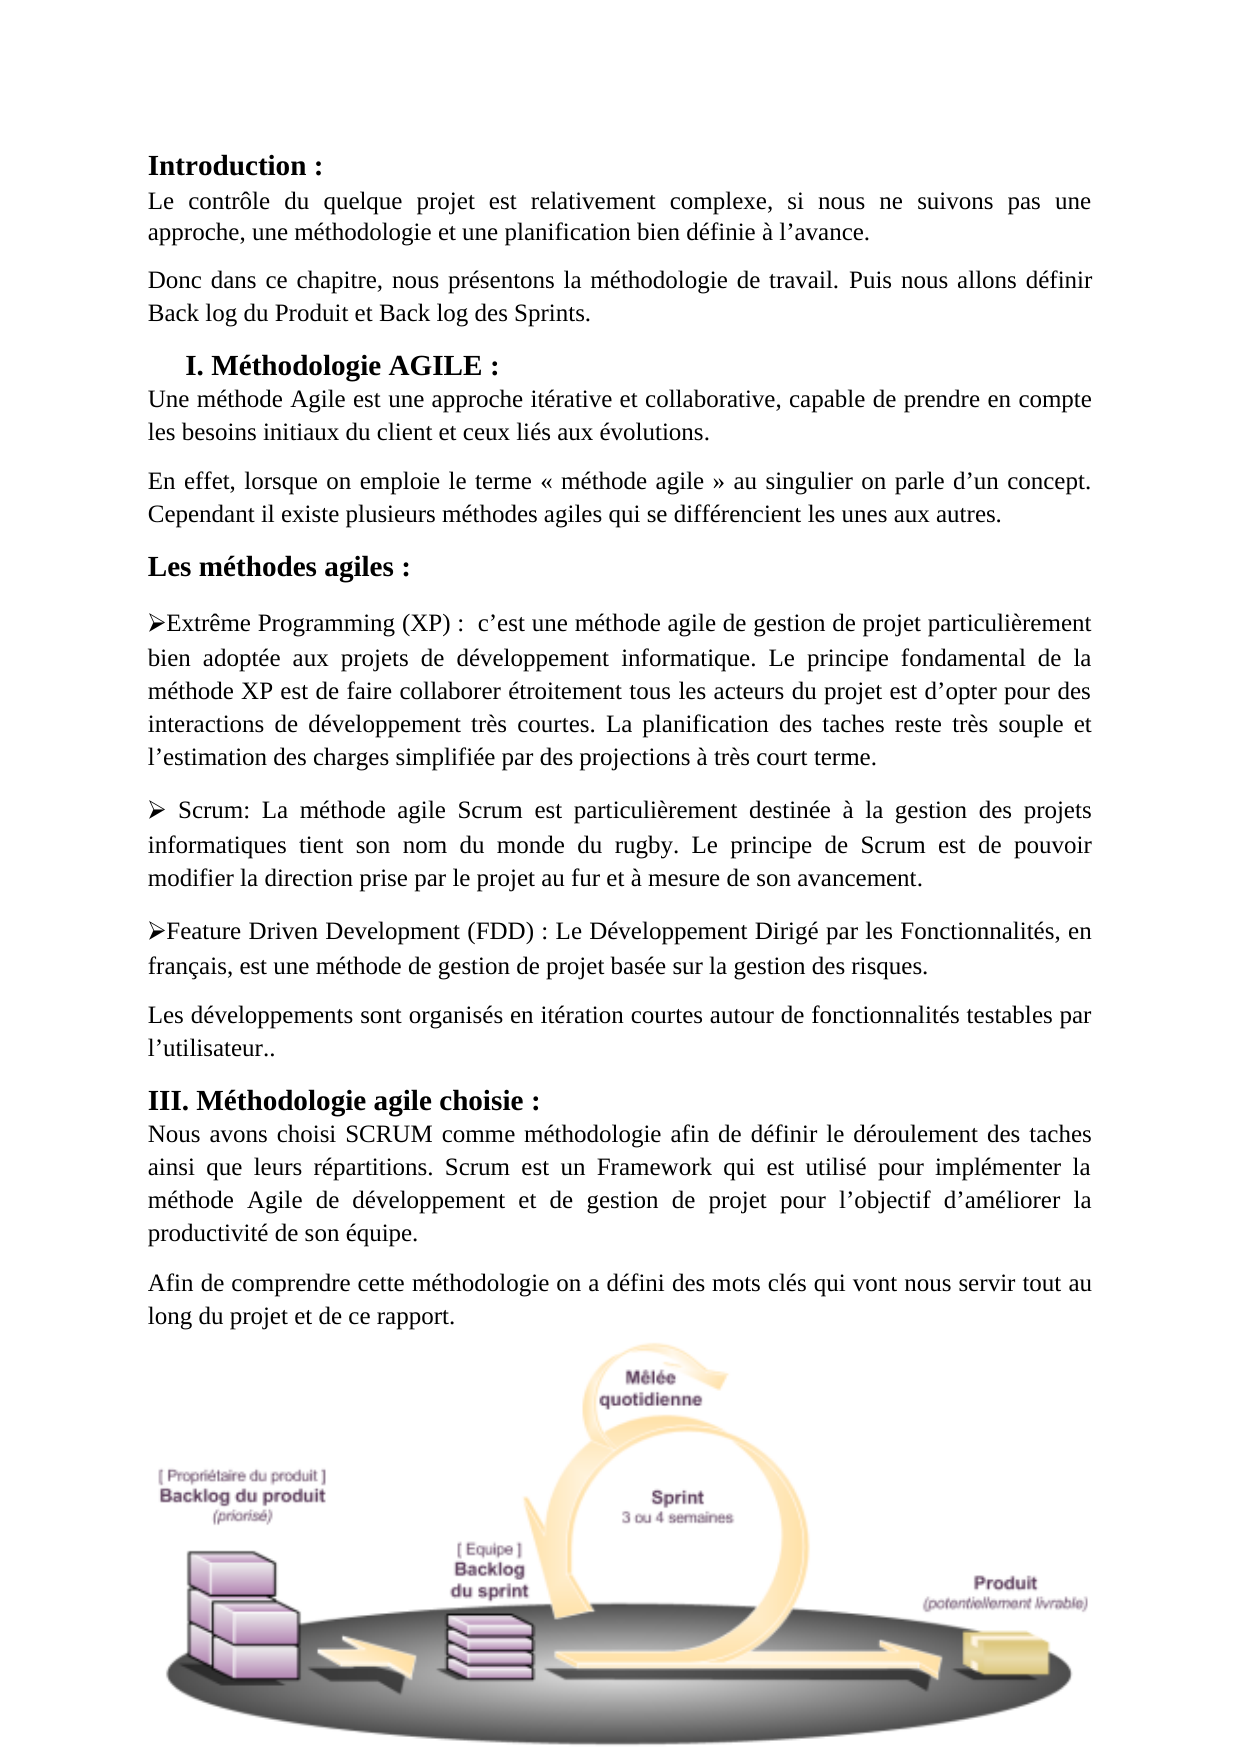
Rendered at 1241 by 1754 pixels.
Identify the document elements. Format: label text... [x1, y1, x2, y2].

text Afin de comprendre cette méthodologie on a défini des mots clés qui vont nous servir tout au long du projet et de ce rapport. [148, 1268, 1093, 1330]
subtitle I. Méthodologie AGILE : [185, 348, 1093, 381]
text Le contrôle du quelque projet est relativement complexe, si nous ne suivons pas une approche, une méthodologie et une planification bien définie à l’avance. [148, 186, 1093, 246]
text En effet, lorsque on emploie le terme « méthode agile » au singulier on parle d’un concept. Cependant il existe plusieurs méthodes agiles qui se différencient les unes aux autres. [148, 466, 1093, 528]
text ⮚Feature Driven Development (FDD) : Le Développement Dirigé par les Fonctionnalités, en français, est une méthode de gestion de projet basée sur la gestion des risques. [148, 912, 1093, 979]
text Les méthodes agiles : [148, 549, 1093, 583]
text Donc dans ce chapitre, nous présentons la méthodologie de travail. Puis nous allons définir Back log du Produit et Back log des Sprints. [148, 265, 1093, 327]
picture [146, 1336, 1087, 1751]
subtitle Introduction : [148, 148, 1093, 181]
subtitle III. Méthodologie agile choisie : [148, 1083, 1093, 1117]
text ⮚ Scrum: La méthode agile Scrum est particulièrement destinée à la gestion des projets informatiques tient son nom du monde du rugby. Le principe de Scrum est de pouvoir modifier la direction prise par le projet au fur et à mesure de son avancement. [148, 791, 1093, 892]
text ⮚Extrême Programming (XP) : c’est une méthode agile de gestion de projet particulièrement bien adoptée aux projets de développement informatique. Le principe fondamental de la méthode XP est de faire collaborer étroitement tous les acteurs du projet est d’opter pour des interactions de développement très courtes. La planification des taches reste très souple et l’estimation des charges simplifiée par des projections à très court terme. [148, 604, 1093, 771]
text Les développements sont organisés en itération courtes autour de fonctionnalités testables par l’utilisateur.. [148, 1001, 1093, 1062]
text Une méthode Agile est une approche itérative et collaborative, capable de prendre en compte les besoins initiaux du client et ceux liés aux évolutions. [148, 384, 1093, 446]
text Nous avons choisi SCRUM comme méthodologie afin de définir le déroulement des taches ainsi que leurs répartitions. Scrum est un Framework qui est utilisé pour implémenter la méthode Agile de développement et de gestion de projet pour l’objectif d’améliorer la productivité de son équipe. [148, 1119, 1093, 1247]
